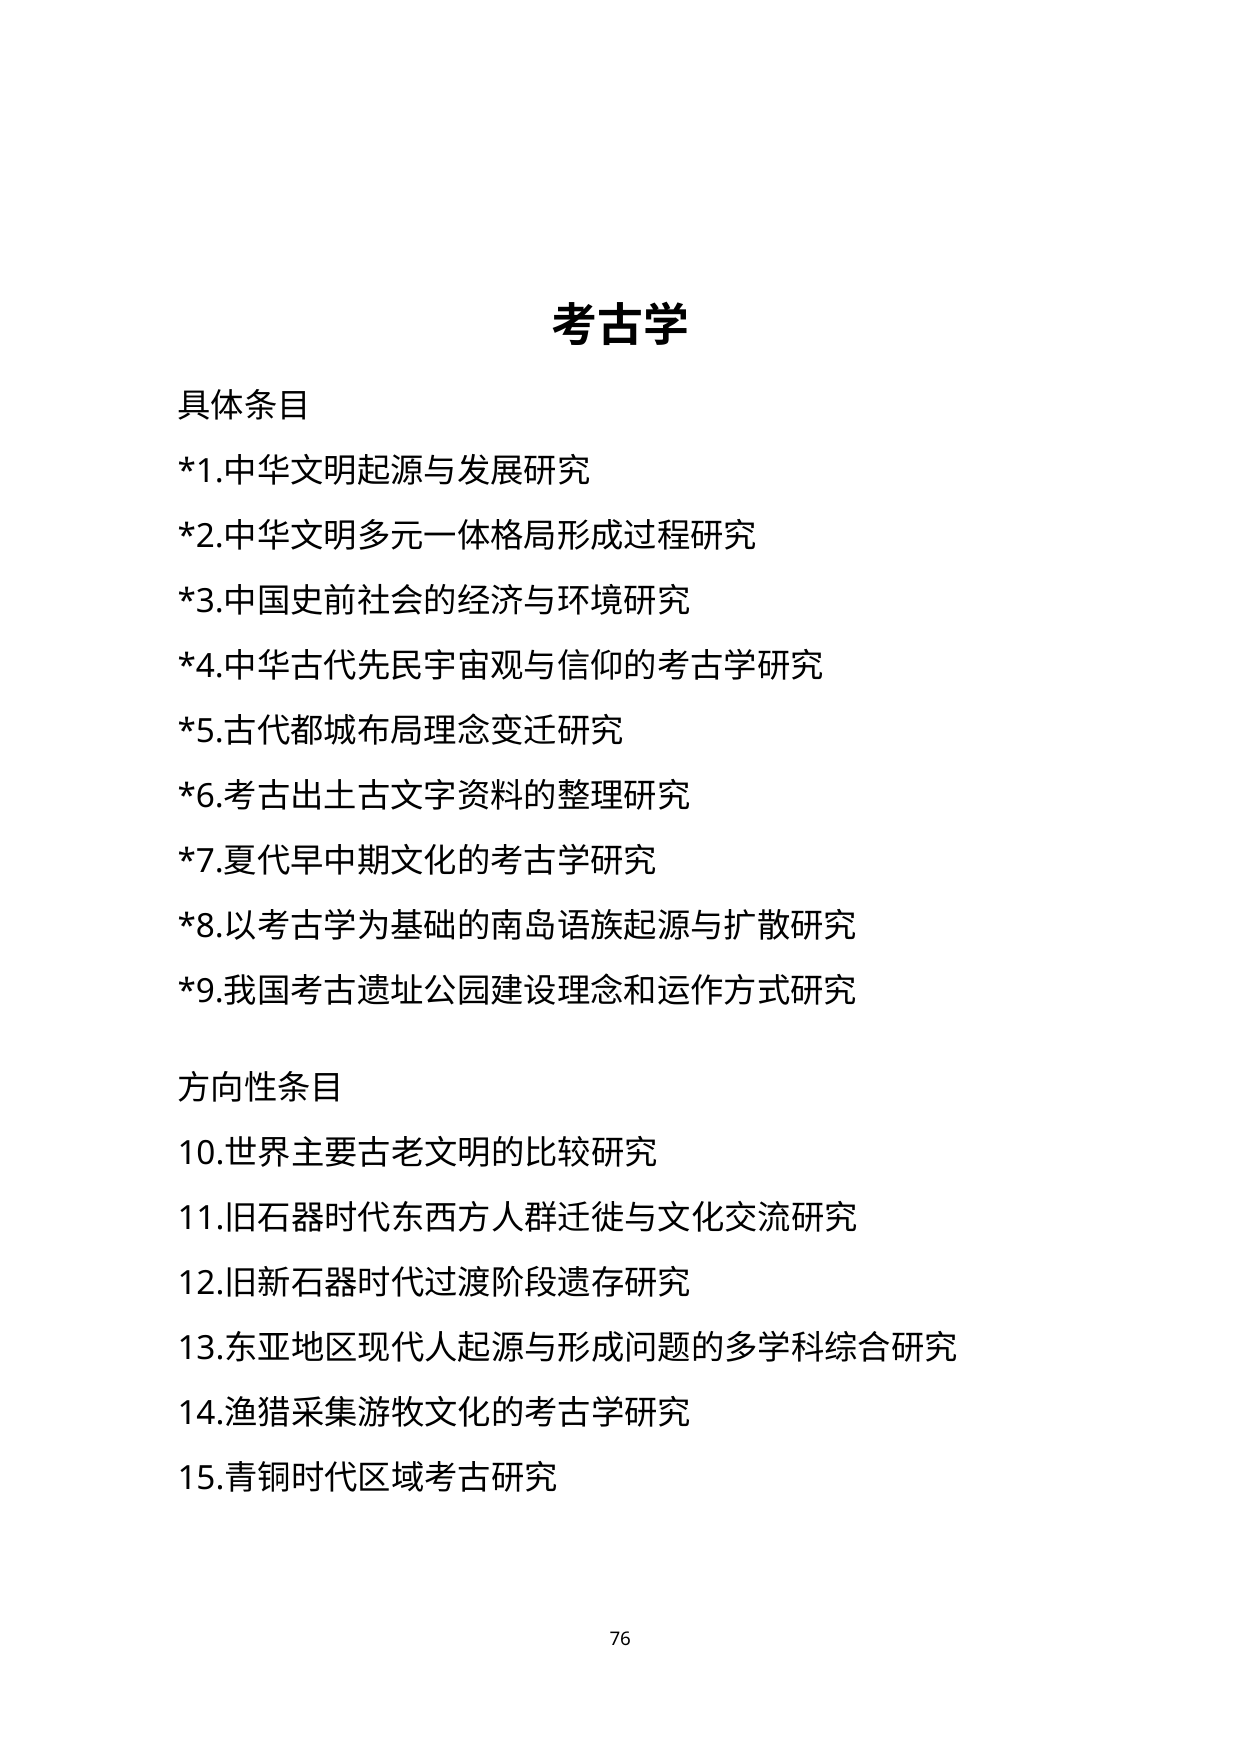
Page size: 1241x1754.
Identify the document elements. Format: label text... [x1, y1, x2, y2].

text *9.我国考古遗址公园建设理念和运作方式研究 [177, 955, 1063, 1020]
text 考古学 [177, 273, 1063, 370]
text *6.考古出土古文字资料的整理研究 [177, 760, 1063, 825]
text *4.中华古代先民宇宙观与信仰的考古学研究 [177, 630, 1063, 695]
text 10.世界主要古老文明的比较研究 [177, 1118, 1063, 1183]
text *3.中国史前社会的经济与环境研究 [177, 565, 1063, 630]
text 方向性条目 [177, 1053, 1063, 1118]
text *1.中华文明起源与发展研究 [177, 435, 1063, 500]
text *8.以考古学为基础的南岛语族起源与扩散研究 [177, 890, 1063, 955]
text 13.东亚地区现代人起源与形成问题的多学科综合研究 [177, 1313, 1063, 1378]
text *2.中华文明多元一体格局形成过程研究 [177, 500, 1063, 565]
text 具体条目 [177, 370, 1063, 435]
text 15.青铜时代区域考古研究 [177, 1443, 1063, 1508]
text *5.古代都城布局理念变迁研究 [177, 695, 1063, 760]
text 14.渔猎采集游牧文化的考古学研究 [177, 1378, 1063, 1443]
text 11.旧石器时代东西方人群迁徙与文化交流研究 [177, 1183, 1063, 1248]
text 12.旧新石器时代过渡阶段遗存研究 [177, 1248, 1063, 1313]
text *7.夏代早中期文化的考古学研究 [177, 825, 1063, 890]
